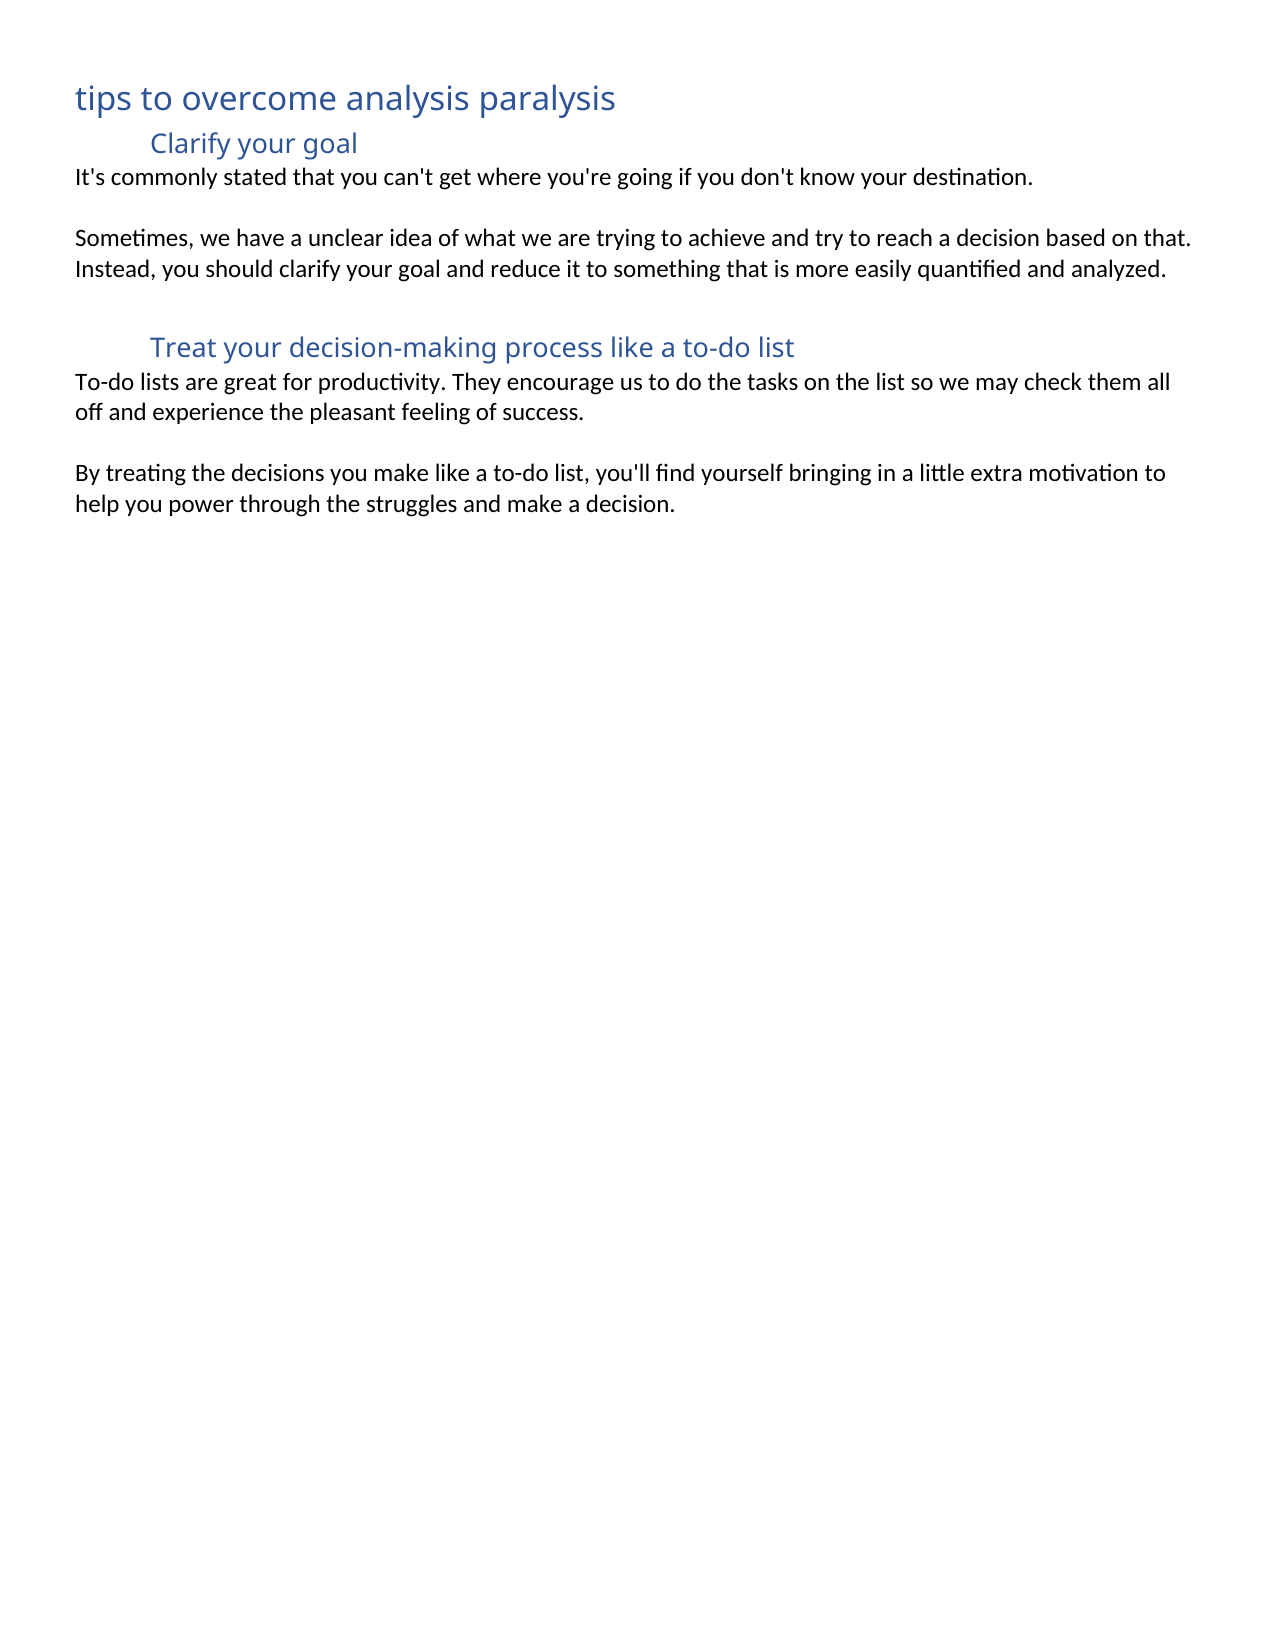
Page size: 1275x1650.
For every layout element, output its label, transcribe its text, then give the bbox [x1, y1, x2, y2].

text Sometimes, we have a unclear idea of what we are trying to achieve and try to reach a decision based on that. Instead, you should clarify your goal and reduce it to something that is more easily quantified and analyzed. [75, 222, 1200, 283]
subtitle Clarify your goal [150, 124, 1200, 161]
text By treating the decisions you make like a to-do list, you'll find yourself bringing in a little extra motivation to help you power through the struggles and make a decision. [75, 457, 1200, 518]
subtitle Treat your decision-making process like a to-do list [150, 329, 1200, 366]
subtitle tips to overcome analysis paralysis [75, 75, 1200, 120]
text It's commonly stated that you can't get where you're going if you don't know your destination. [75, 161, 1200, 192]
text To-do lists are great for productivity. They encourage us to do the tasks on the list so we may check them all off and experience the pleasant feeling of success. [75, 366, 1200, 427]
